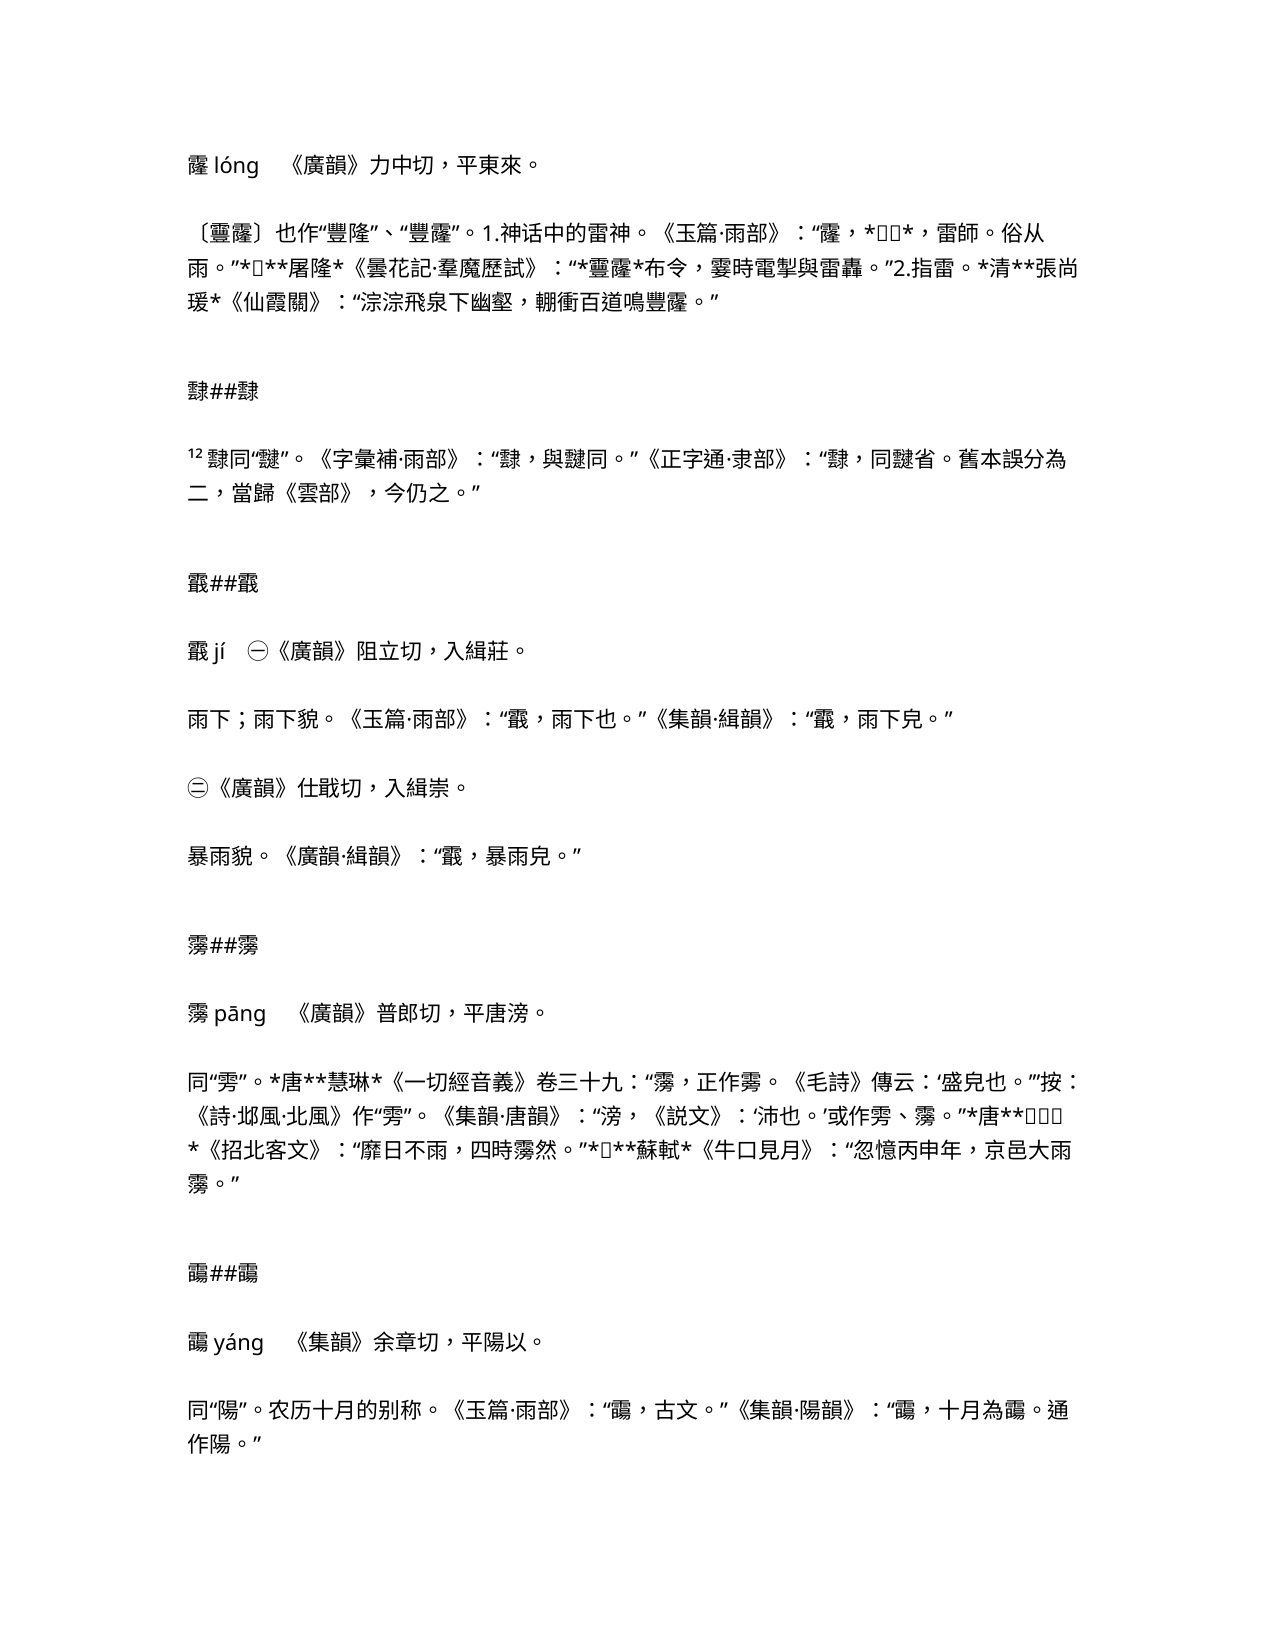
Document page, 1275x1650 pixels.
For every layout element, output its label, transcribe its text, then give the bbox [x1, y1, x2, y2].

text 霷##霷 霷yáng 《集韻》余章切，平陽以。 同“陽”。农历十月的别称。《玉篇·雨部》：“霷，古文。”《集韻·陽韻》：“霷，十月為霷。通作陽。” [187, 1258, 1087, 1493]
text 霴##霴 ¹²霴同“靆”。《字彙補·雨部》：“霴，與靆同。”《正字通·隶部》：“霴，同靆省。舊本誤分為二，當歸《雲部》，今仍之。” [187, 376, 1087, 542]
text 霵##霵 霵jí ㊀《廣韻》阻立切，入緝莊。 雨下；雨下貌。《玉篇·雨部》：“霵，雨下也。”《集韻·緝韻》：“霵，雨下皃。” ㊁《廣韻》仕戢切，入緝崇。 暴雨貌。《廣韻·緝韻》：“霵，暴雨皃。” [187, 567, 1087, 905]
text 霶##霶 霶pāng 《廣韻》普郎切，平唐滂。 同“雱”。*唐**慧琳*《一切經音義》卷三十九：“霶，正作䨦。《毛詩》傳云：‘盛皃也。’”按：《詩·邶風·北風》作“雱”。《集韻·唐韻》：“滂，《説文》：‘沛也。’或作雱、霶。”*唐**獨孤及*《招北客文》：“靡日不雨，四時霶然。”*宋**蘇軾*《牛口見月》：“忽憶丙申年，京邑大雨霶。” [187, 930, 1087, 1233]
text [187, 150, 1087, 351]
